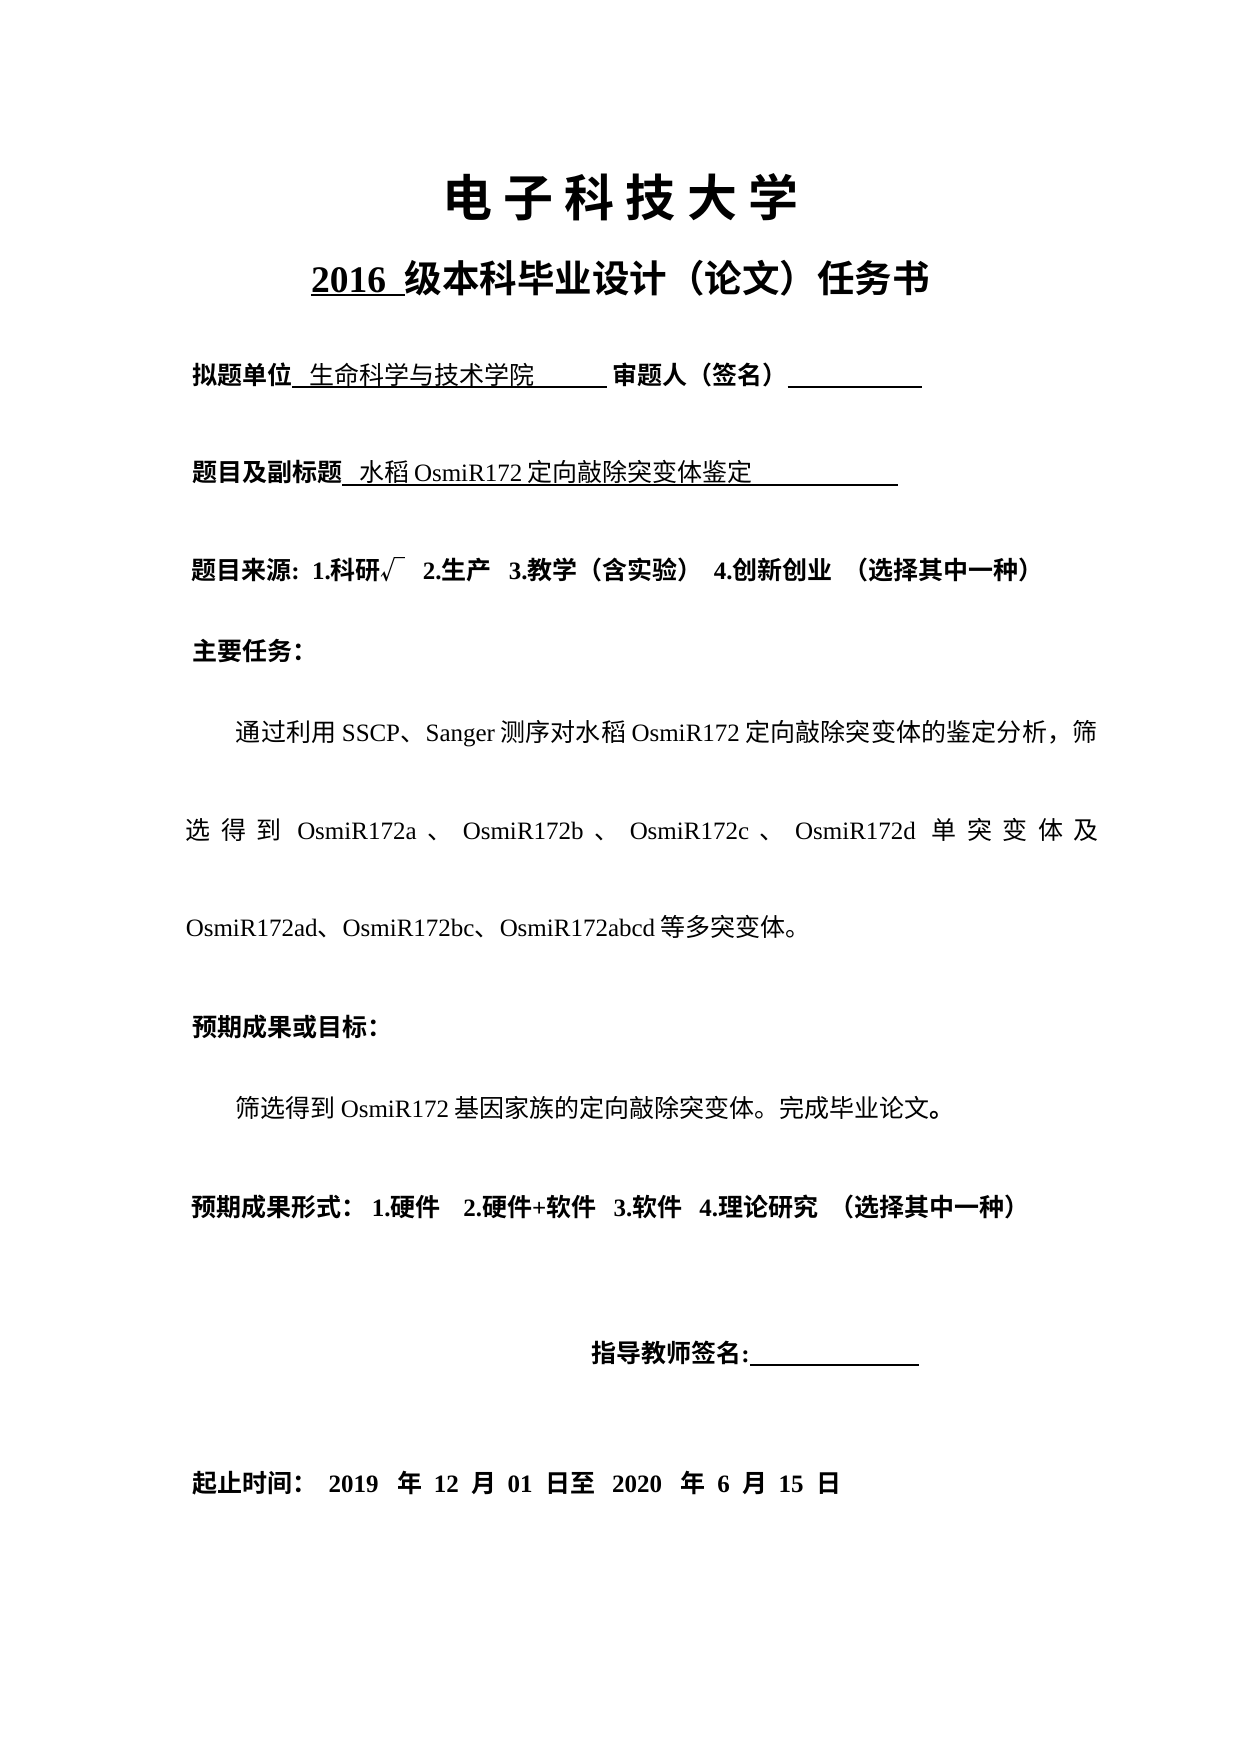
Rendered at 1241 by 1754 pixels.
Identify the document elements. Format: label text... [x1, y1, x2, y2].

text 预期成果形式： 1.硬件 2.硬件+软件 3.软件 4.理论研究 （选择其中一种） [142, 1173, 1098, 1238]
text 指导教师签名: [142, 1319, 1098, 1384]
text 筛选得到OsmiR172基因家族的定向敲除突变体。完成毕业论文。 [186, 1074, 1098, 1139]
text 题目来源: 1.科研√ 2.生产 3.教学（含实验） 4.创新创业 （选择其中一种） [142, 536, 1098, 601]
text 主要任务： [142, 617, 1098, 682]
text 通过利用SSCP、Sanger测序对水稻OsmiR172定向敲除突变体的鉴定分析，筛选得到OsmiR172a、OsmiR172b、OsmiR172c、OsmiR172d单突变体及OsmiR172ad、OsmiR172bc、OsmiR172abcd等多突变体。 [186, 698, 1098, 958]
text 题目及副标题 水稻OsmiR172定向敲除突变体鉴定 [142, 438, 1098, 503]
text 拟题单位 生命科学与技术学院 审题人（签名） [142, 341, 1098, 406]
text 2016 级本科毕业设计（论文）任务书 [142, 243, 1098, 308]
text 起止时间： 2019 年 12 月 01 日至 2020 年 6 月 15 日 [142, 1449, 1098, 1514]
text 预期成果或目标： [142, 993, 1098, 1058]
text 电 子 科 技 大 学 [142, 146, 1098, 243]
